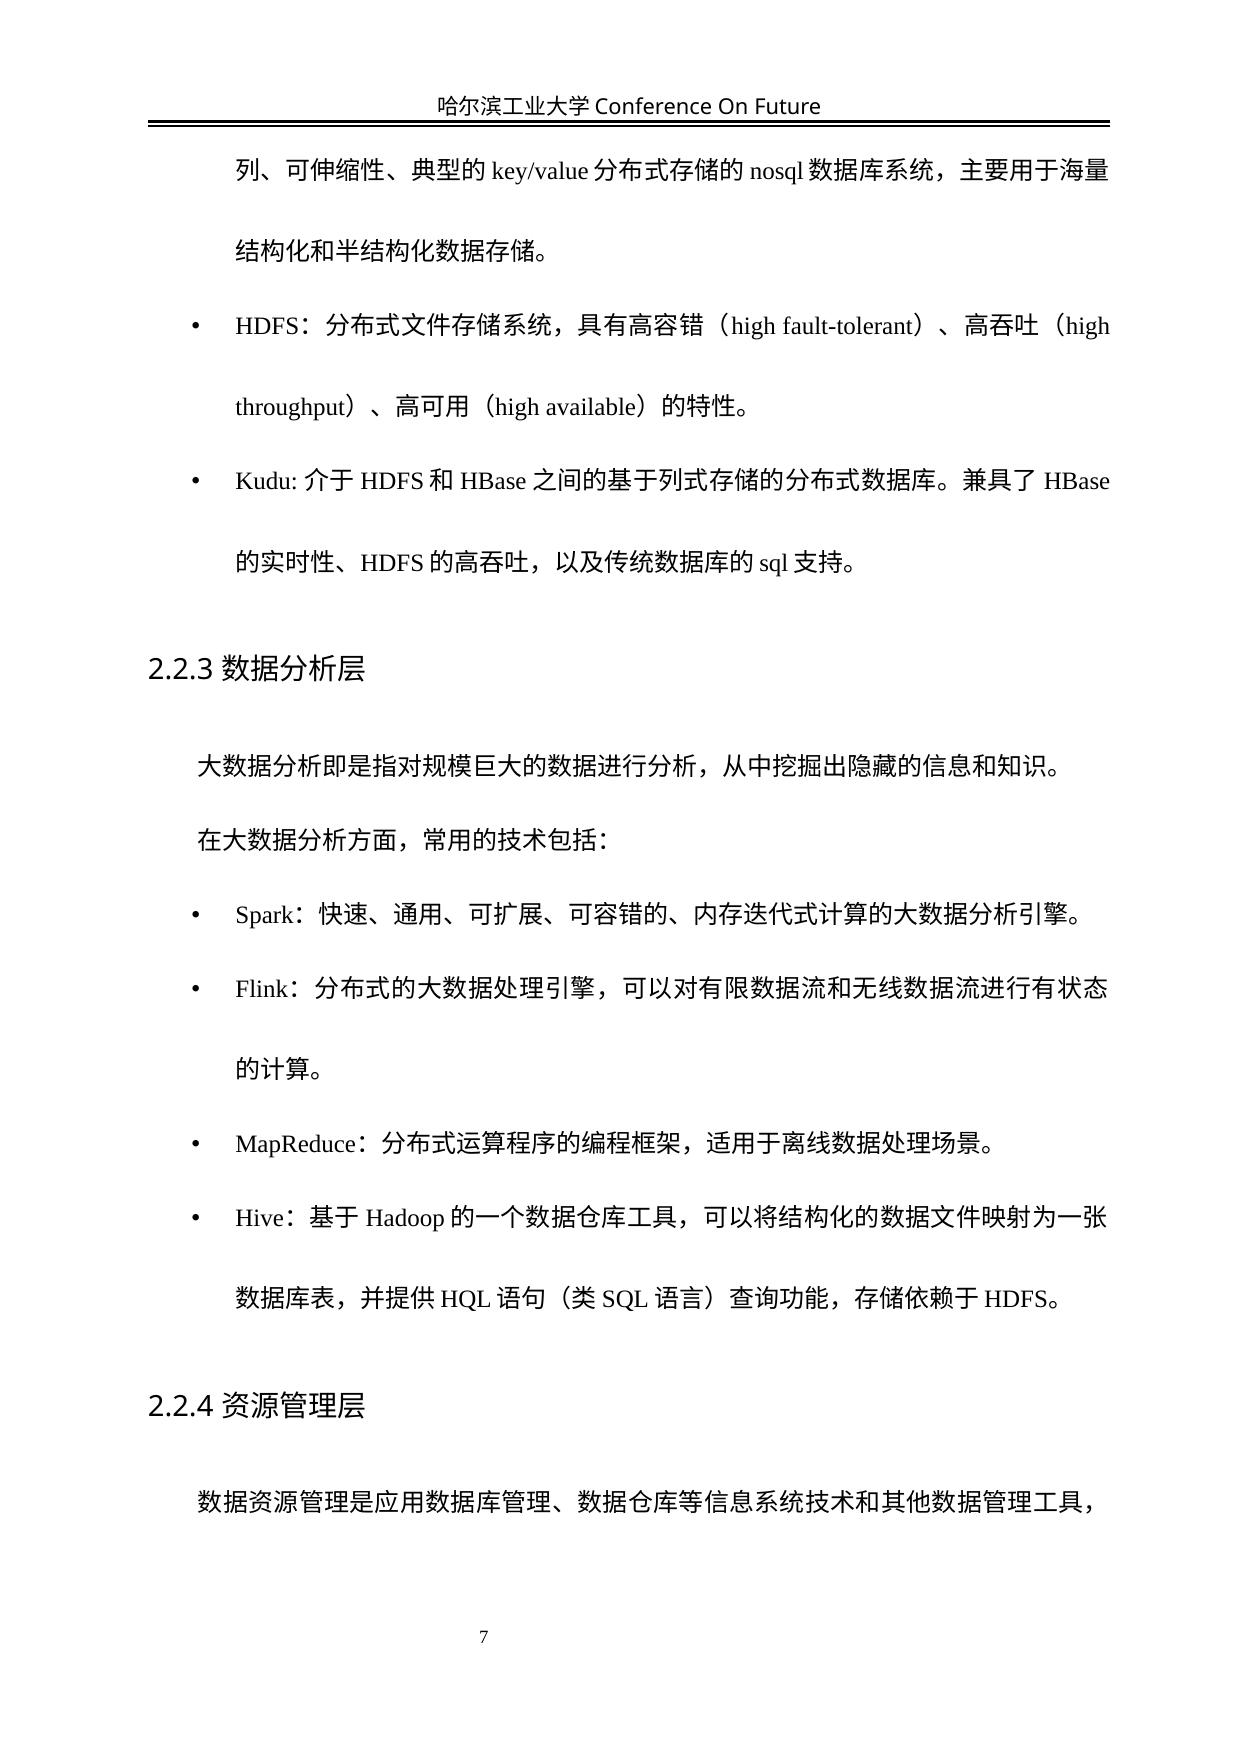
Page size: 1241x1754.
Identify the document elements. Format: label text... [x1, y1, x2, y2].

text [148, 1468, 1110, 1533]
list Hive：基于Hadoop的一个数据仓库工具，可以将结构化的数据文件映射为一张数据库表，并提供HQL语句（类SQL语言）查询功能，存储依赖于HDFS。 [191, 1183, 1110, 1329]
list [191, 136, 1110, 282]
text 在大数据分析方面，常用的技术包括： [148, 806, 1110, 871]
list Flink：分布式的大数据处理引擎，可以对有限数据流和无线数据流进行有状态的计算。 [191, 954, 1110, 1100]
subtitle 2.2.4 资源管理层 [148, 1371, 1110, 1436]
list MapReduce：分布式运算程序的编程框架，适用于离线数据处理场景。 [191, 1109, 1110, 1174]
subtitle 2.2.3 数据分析层 [148, 634, 1110, 699]
list Spark：快速、通用、可扩展、可容错的、内存迭代式计算的大数据分析引擎。 [191, 880, 1110, 945]
list HDFS：分布式文件存储系统，具有高容错（high fault-tolerant）、高吞吐（high throughput）、高可用（high available）的特性。 [191, 291, 1110, 437]
text 大数据分析即是指对规模巨大的数据进行分析，从中挖掘出隐藏的信息和知识。 [148, 732, 1110, 797]
list Kudu: 介于HDFS和HBase之间的基于列式存储的分布式数据库。兼具了HBase的实时性、HDFS的高吞吐，以及传统数据库的sql支持。 [191, 446, 1110, 593]
